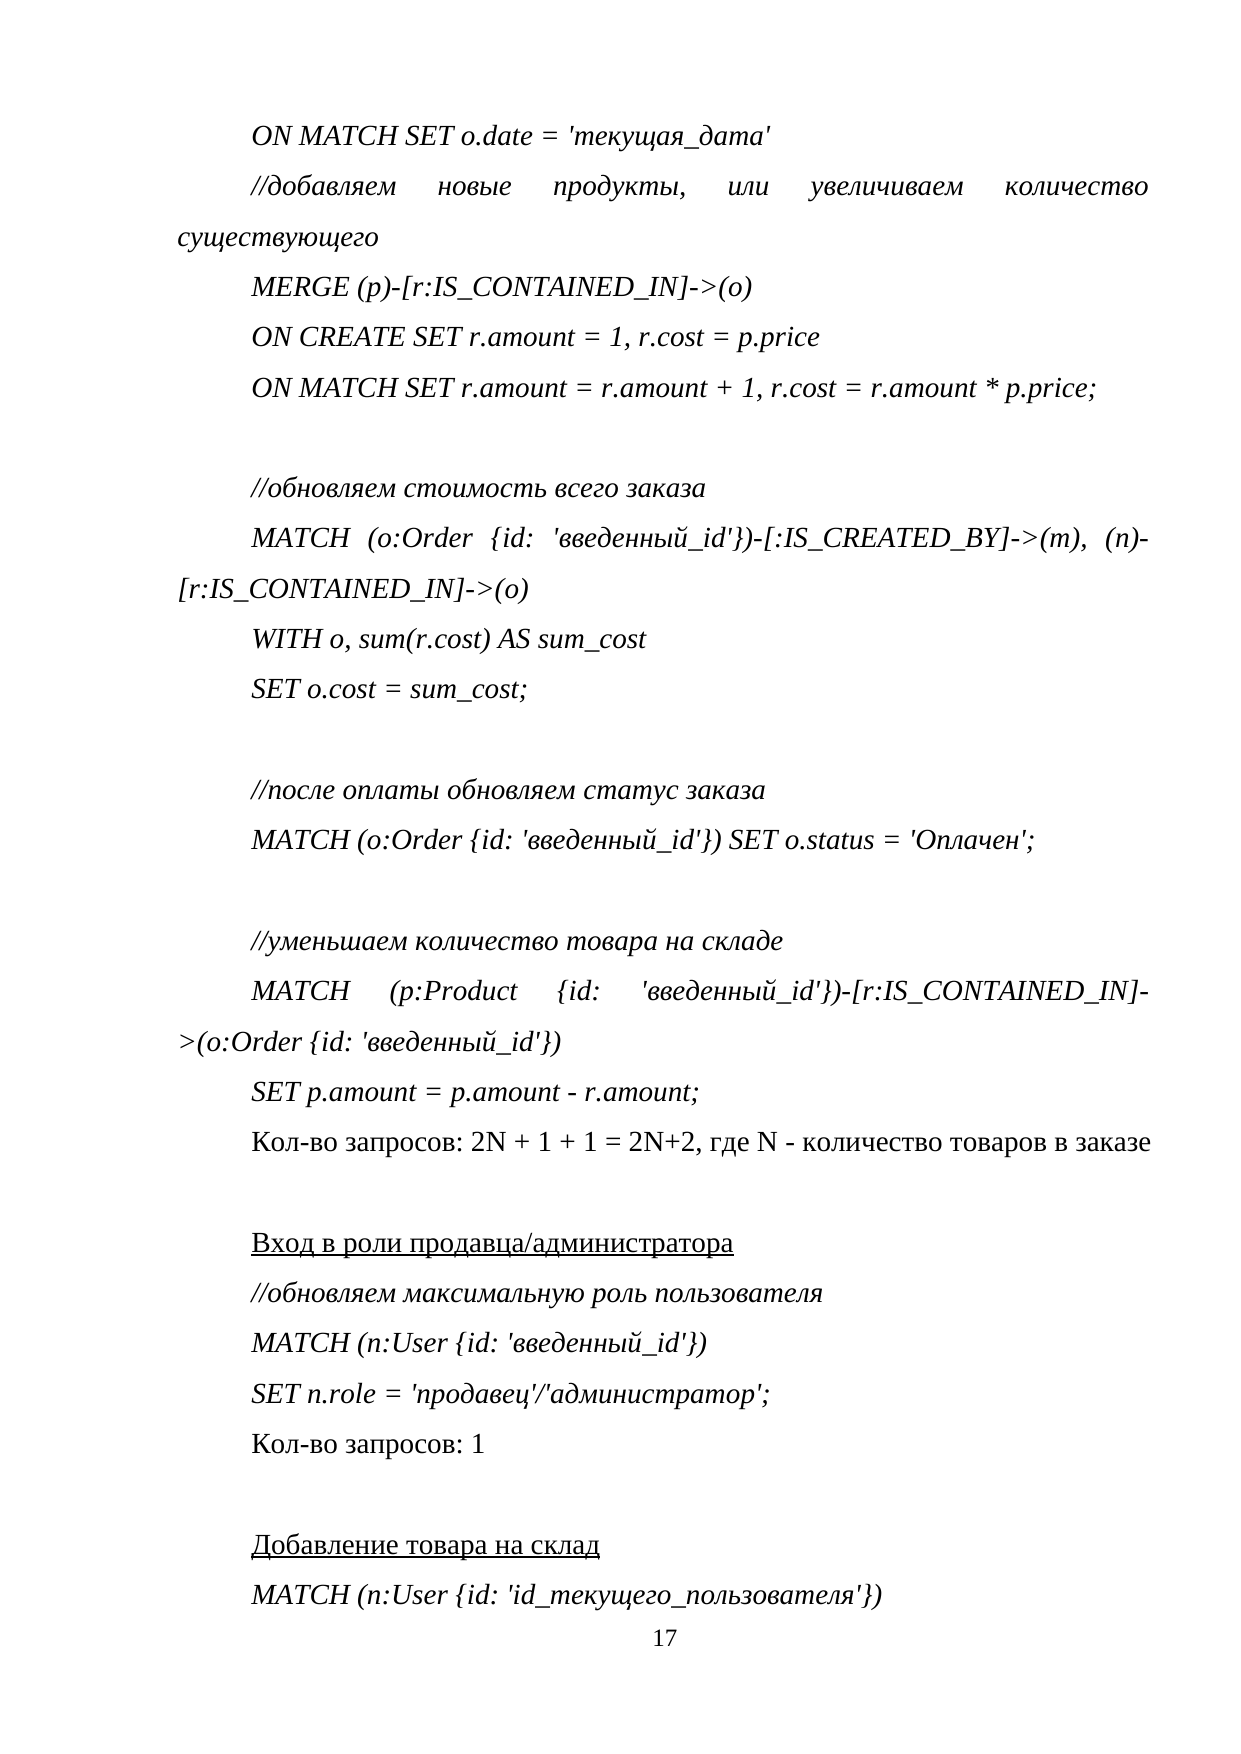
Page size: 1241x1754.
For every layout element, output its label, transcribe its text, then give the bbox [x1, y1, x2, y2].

text MATCH (o:Order {id: 'введенный_id'})-[:IS_CREATED_BY]->(m), (n)-[r:IS_CONTAINED_IN]->(o) [177, 521, 1152, 604]
text ON CREATE SET r.amount = 1, r.cost = p.price [177, 319, 1152, 353]
text ON MATCH SET o.date = 'текущая_дата' [177, 118, 1152, 152]
text //добавляем новые продукты, или увеличиваем количество существующего [177, 168, 1152, 252]
text Кол-во запросов: 2N + 1 + 1 = 2N+2, где N - количество товаров в заказе [177, 1124, 1152, 1158]
text MATCH (p:Product {id: 'введенный_id'})-[r:IS_CONTAINED_IN]->(o:Order {id: 'введенный_id'}) [177, 973, 1152, 1057]
text SET n.role = 'продавец'/'администратор'; [177, 1376, 1152, 1409]
text MATCH (o:Order {id: 'введенный_id'}) SET o.status = 'Оплачен'; [177, 822, 1152, 856]
text Кол-во запросов: 1 [177, 1426, 1152, 1460]
text //после оплаты обновляем статус заказа [177, 772, 1152, 806]
text ON MATCH SET r.amount = r.amount + 1, r.cost = r.amount * p.price; [177, 370, 1152, 403]
text SET o.cost = sum_cost; [177, 672, 1152, 705]
text Добавление товара на склад [251, 1527, 1152, 1560]
text SET p.amount = p.amount - r.amount; [177, 1074, 1152, 1108]
text MERGE (p)-[r:IS_CONTAINED_IN]->(o) [177, 269, 1152, 303]
text //обновляем стоимость всего заказа [177, 470, 1152, 504]
text WITH o, sum(r.cost) AS sum_cost [177, 621, 1152, 655]
text //уменьшаем количество товара на складе [177, 923, 1152, 957]
text MATCH (n:User {id: 'id_текущего_пользователя'}) [177, 1577, 1152, 1611]
text //обновляем максимальную роль пользователя [177, 1275, 1152, 1309]
text MATCH (n:User {id: 'введенный_id'}) [177, 1326, 1152, 1359]
text Вход в роли продавца/администратора [251, 1225, 1152, 1258]
